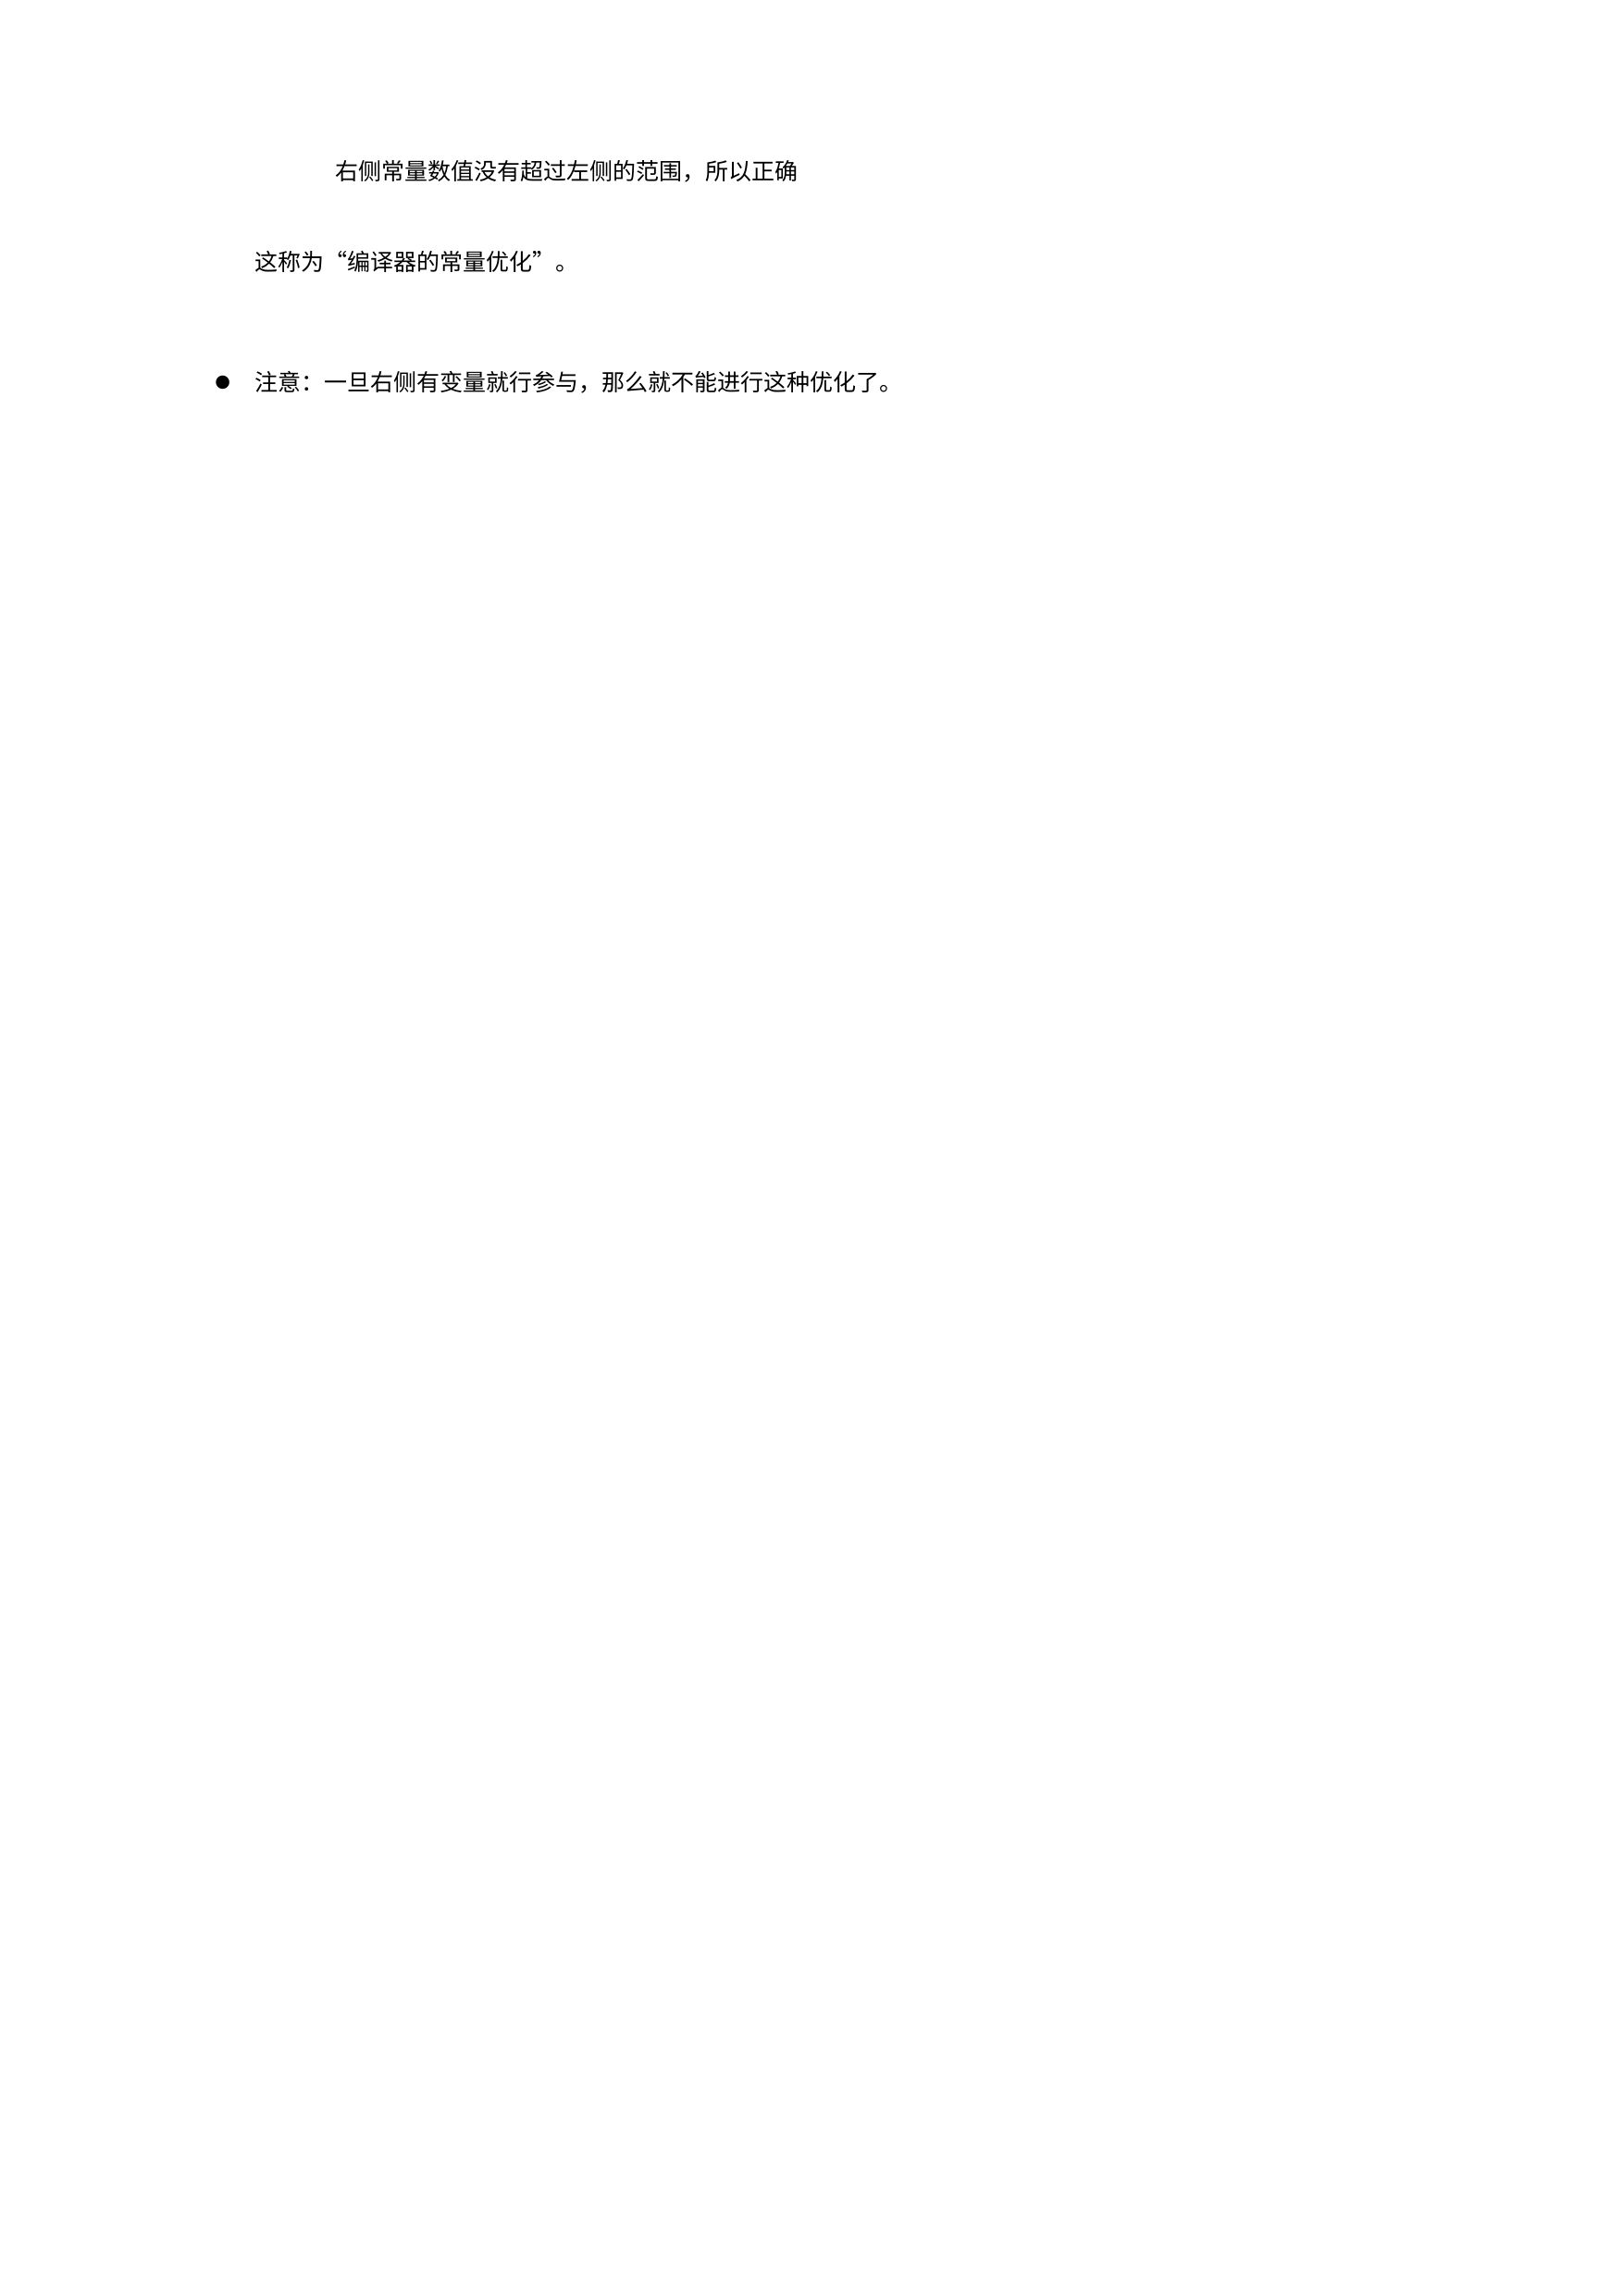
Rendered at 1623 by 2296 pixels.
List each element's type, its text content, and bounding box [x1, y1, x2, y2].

text 这称为“编译器的常量优化”。 [214, 230, 1449, 291]
text 右侧常量数值没有超过左侧的范围，所以正确 [295, 140, 1449, 200]
list 注意：一旦右侧有变量就行参与，那么就不能进行这种优化了。 [214, 351, 1449, 411]
